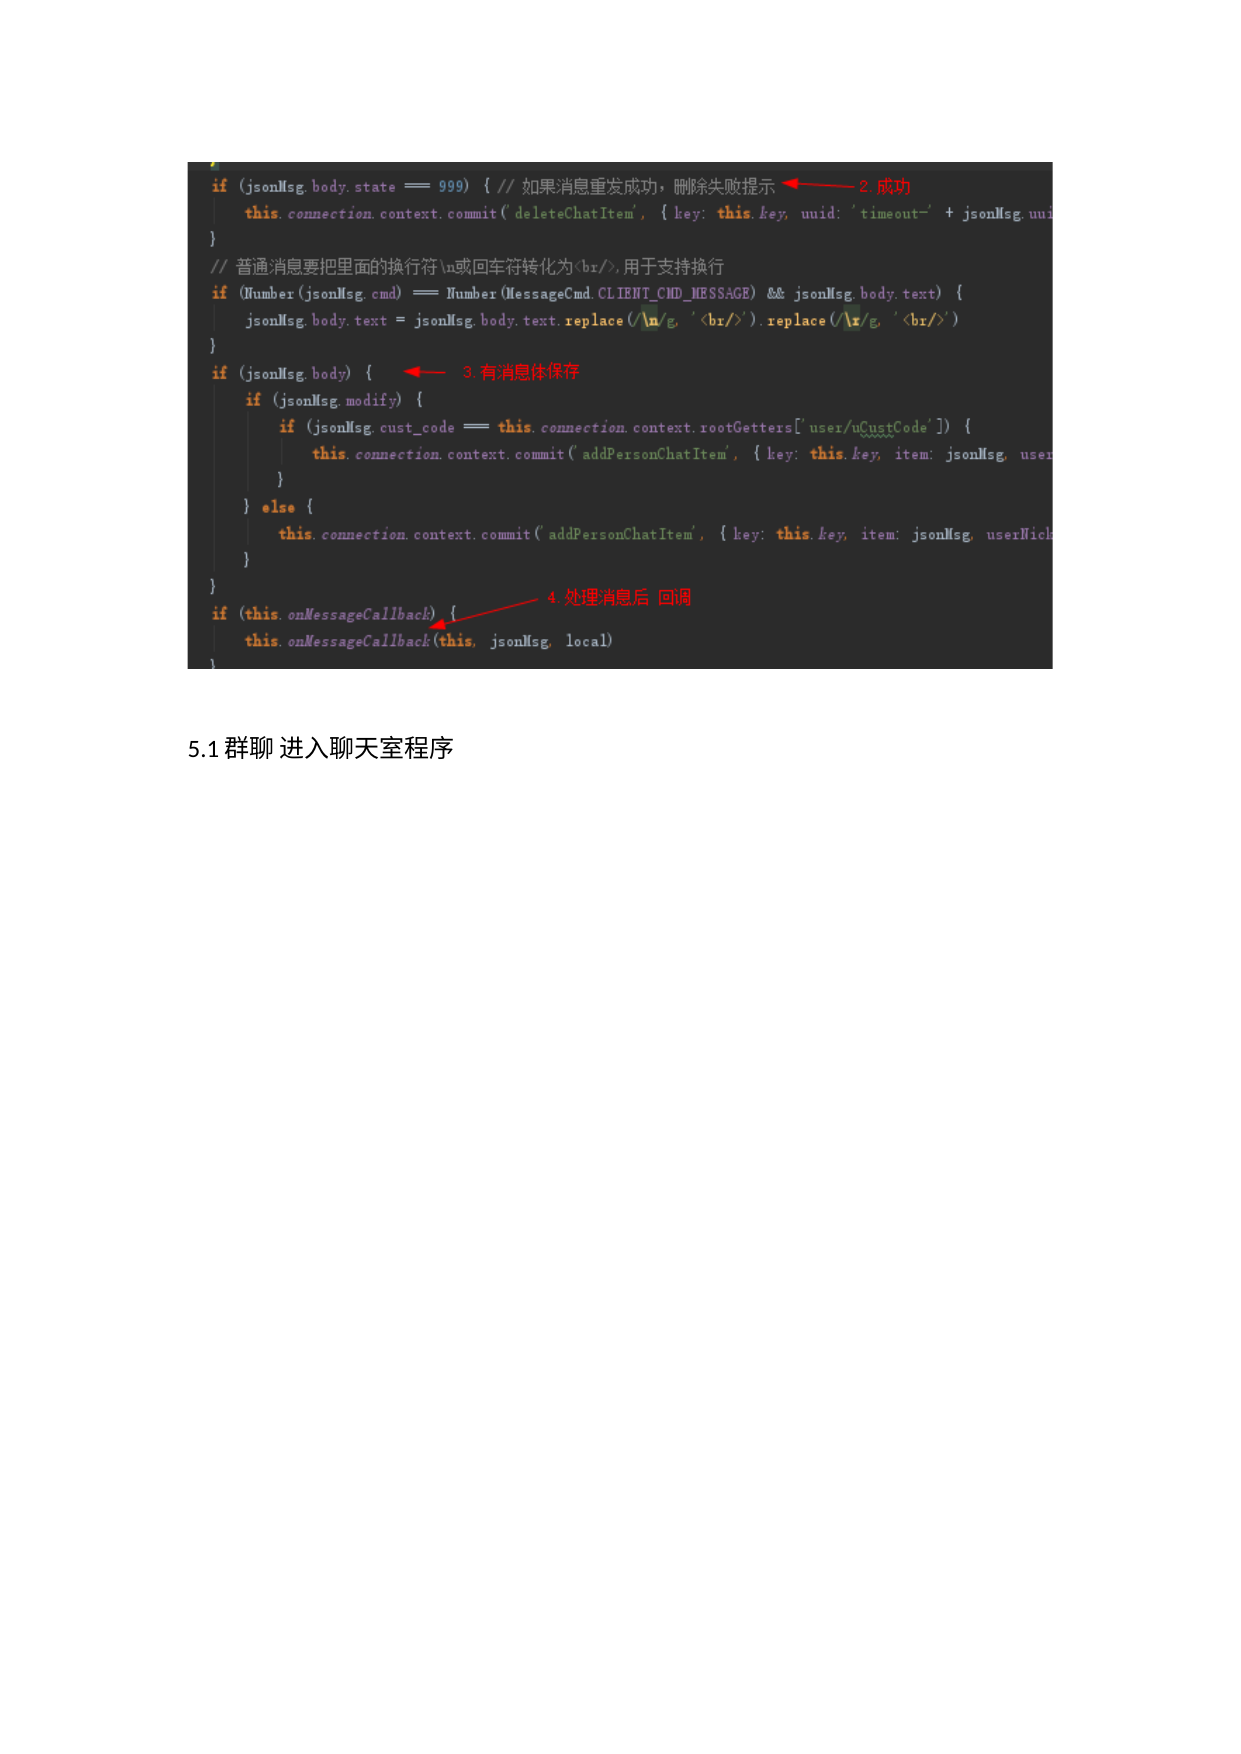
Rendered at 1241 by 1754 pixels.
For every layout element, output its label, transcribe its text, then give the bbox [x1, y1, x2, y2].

list 5.1群聊 进入聊天室程序 [187, 714, 1053, 779]
picture [187, 162, 1053, 669]
